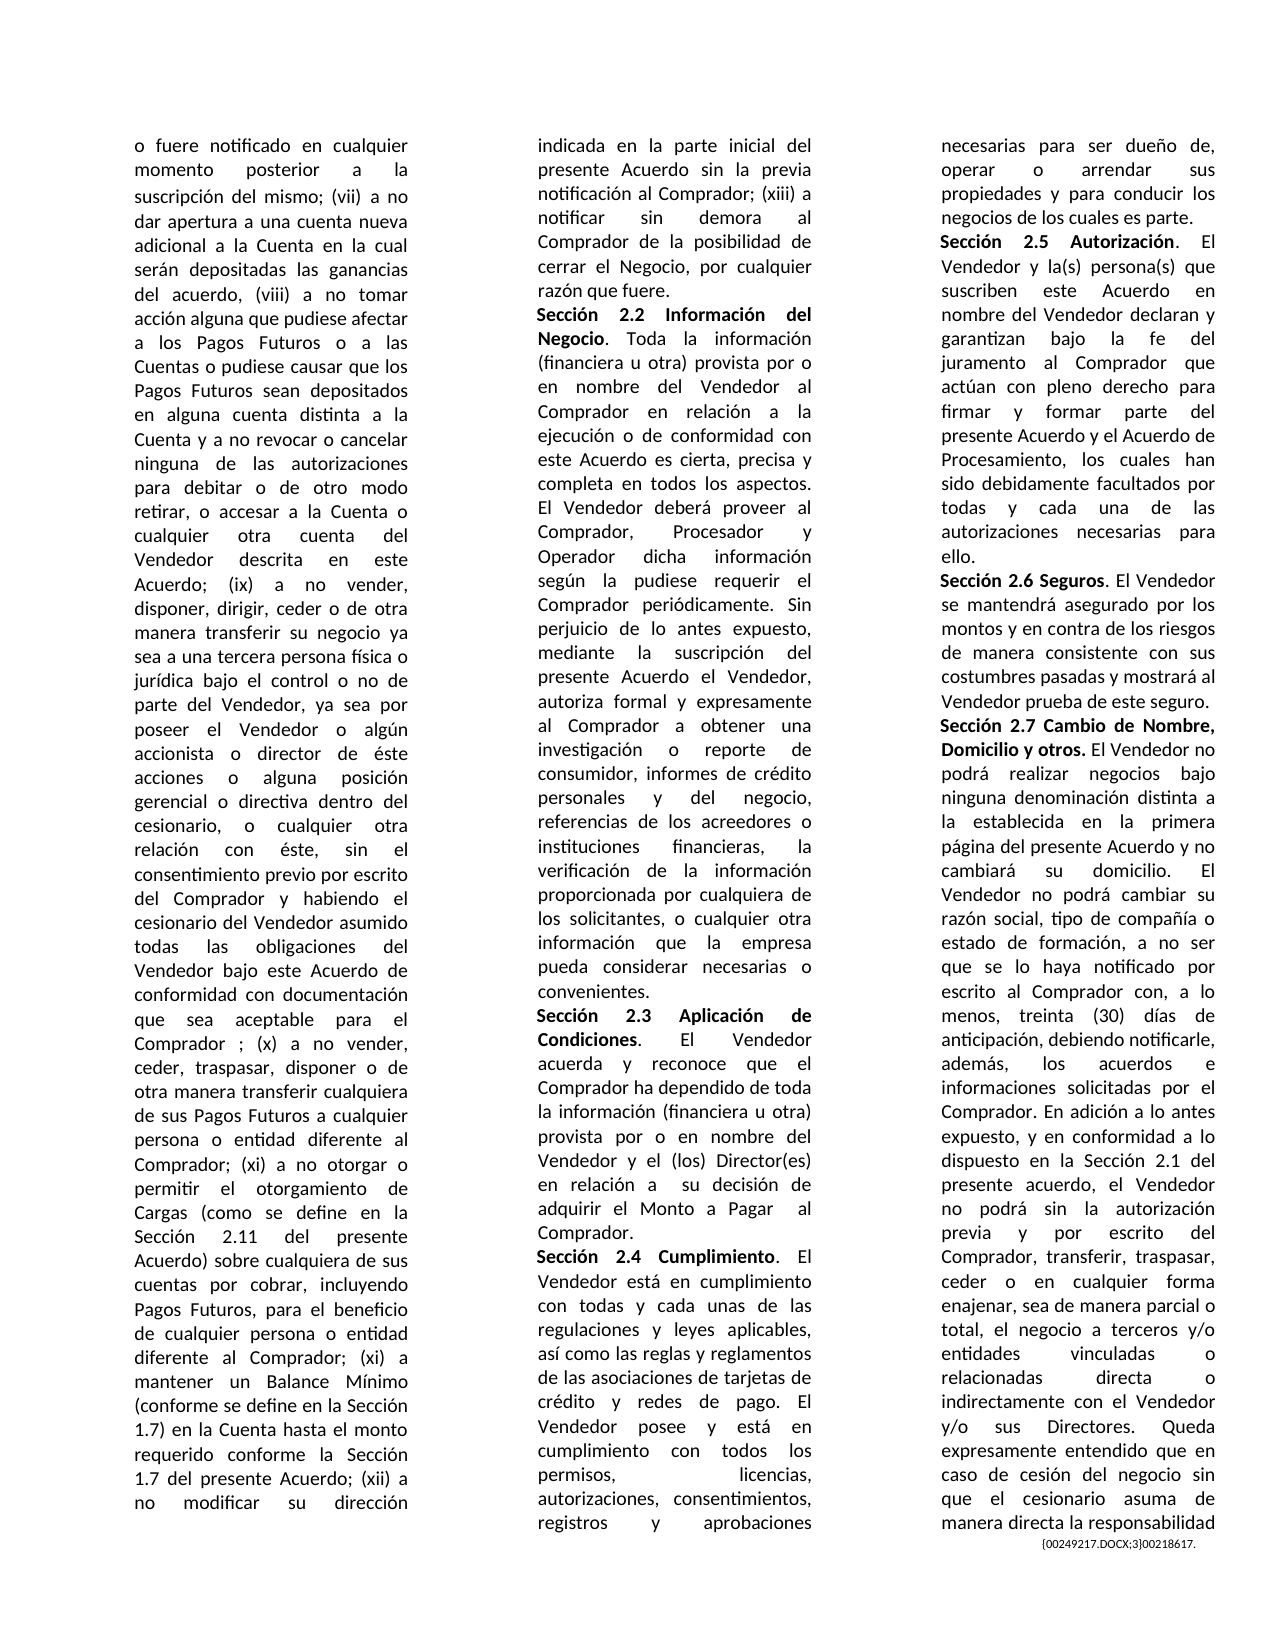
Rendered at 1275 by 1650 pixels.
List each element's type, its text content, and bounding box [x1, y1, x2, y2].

text Sección 2.3 Aplicación de Condiciones. El Vendedor acuerda y reconoce que el Comprador ha dependido de toda la información (financiera u otra) provista por o en nombre del Vendedor y el (los) Director(es) en relación a su decisión de adquirir el Monto a Pagar al Comprador. [536, 1003, 812, 1244]
text Sección 2.5 Autorización. El Vendedor y la(s) persona(s) que suscriben este Acuerdo en nombre del Vendedor declaran y garantizan bajo la fe del juramento al Comprador que actúan con pleno derecho para firmar y formar parte del presente Acuerdo y el Acuerdo de Procesamiento, los cuales han sido debidamente facultados por todas y cada una de las autorizaciones necesarias para ello. [940, 229, 1216, 568]
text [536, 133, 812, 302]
text Sección 2.6 Seguros. El Vendedor se mantendrá asegurado por los montos y en contra de los riesgos de manera consistente con sus costumbres pasadas y mostrará al Vendedor prueba de este seguro. [940, 568, 1216, 713]
text Sección 2.4 Cumplimiento. El Vendedor está en cumplimiento con todas y cada unas de las regulaciones y leyes aplicables, así como las reglas y reglamentos de las asociaciones de tarjetas de crédito y redes de pago. El Vendedor posee y está en cumplimiento con todos los permisos, licencias, autorizaciones, consentimientos, registros y aprobaciones necesarias para ser dueño de, operar o arrendar sus propiedades y para conducir los negocios de los cuales es parte. [536, 1244, 812, 1534]
text Sección 2.2 Información del Negocio. Toda la información (financiera u otra) provista por o en nombre del Vendedor al Comprador en relación a la ejecución o de conformidad con este Acuerdo es cierta, precisa y completa en todos los aspectos. El Vendedor deberá proveer al Comprador, Procesador y Operador dicha información según la pudiese requerir el Comprador periódicamente. Sin perjuicio de lo antes expuesto, mediante la suscripción del presente Acuerdo el Vendedor, autoriza formal y expresamente al Comprador a obtener una investigación o reporte de consumidor, informes de crédito personales y del negocio, referencias de los acreedores o instituciones financieras, la verificación de la información proporcionada por cualquiera de los solicitantes, o cualquier otra información que la empresa pueda considerar necesarias o convenientes. [536, 302, 812, 1003]
